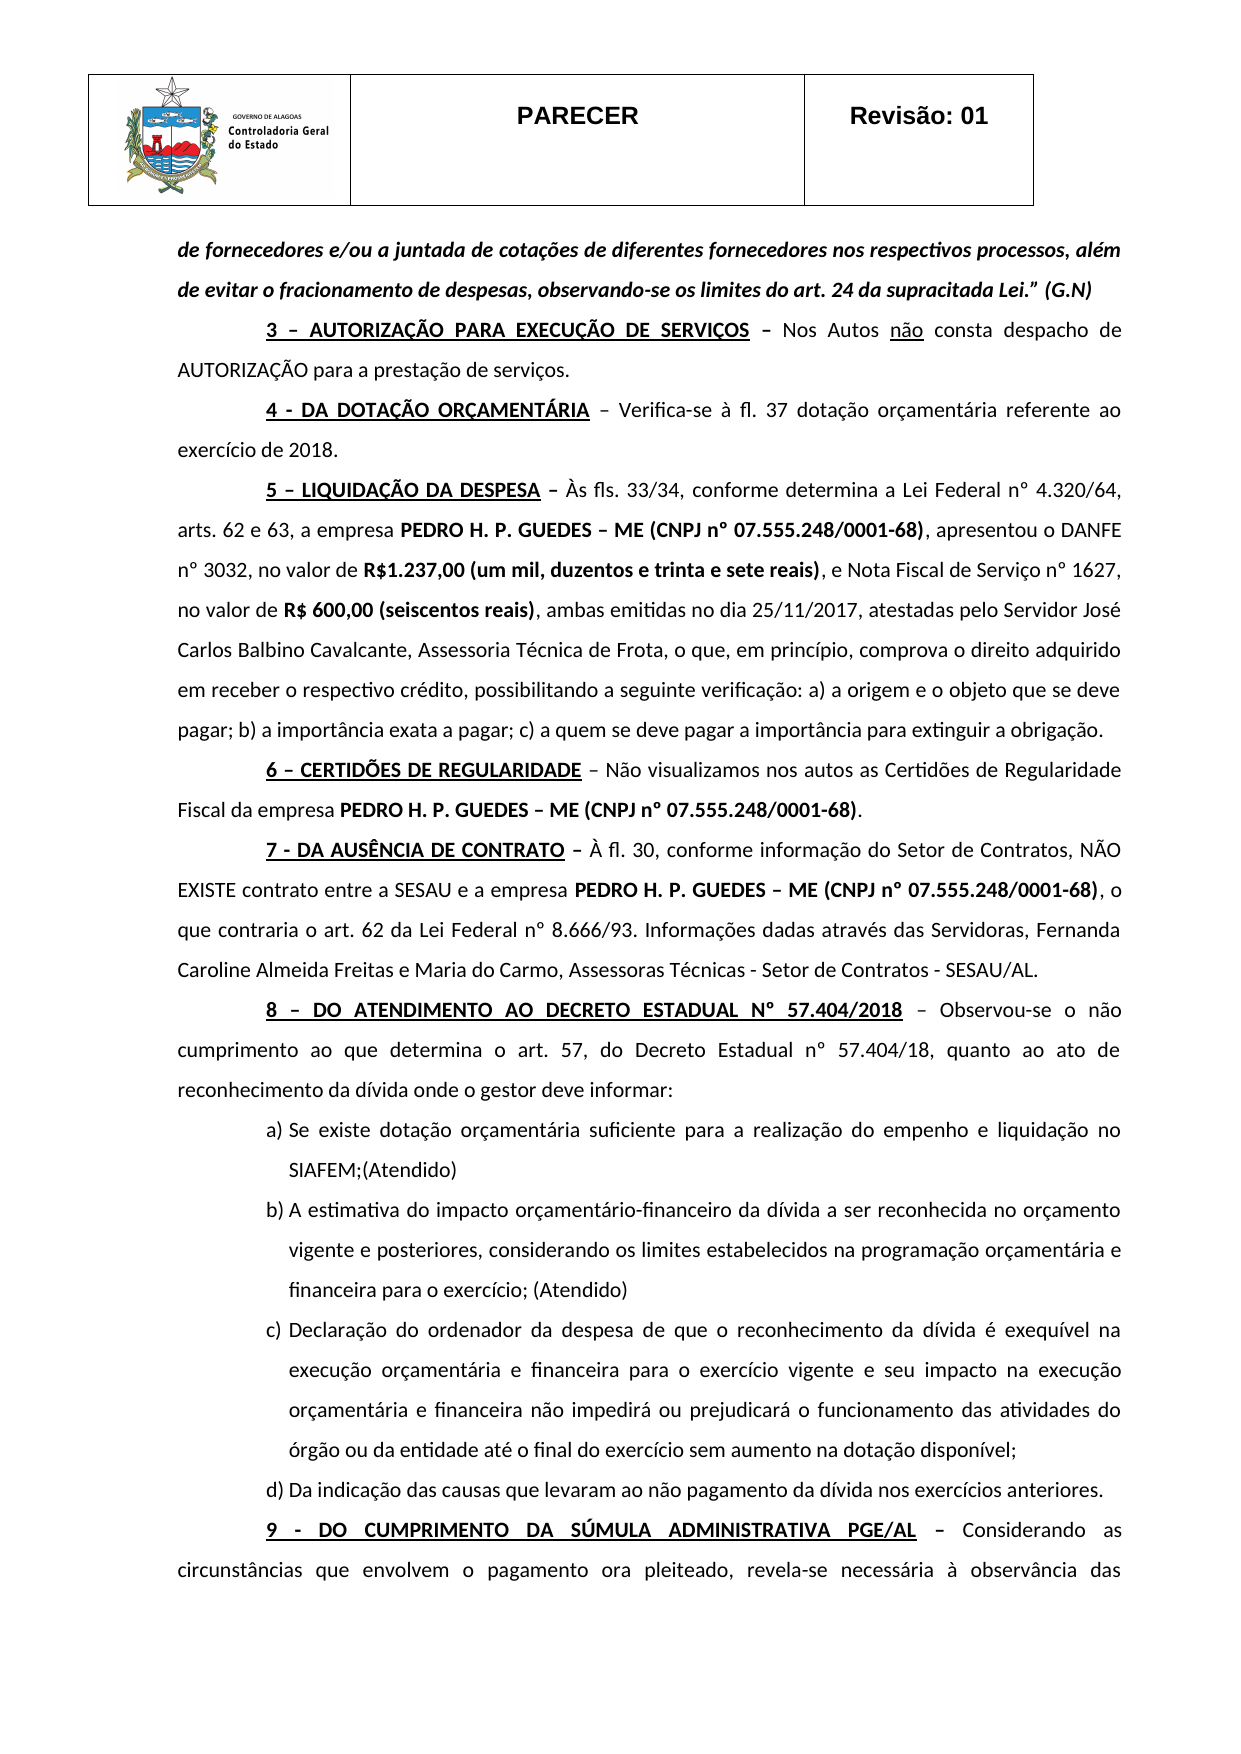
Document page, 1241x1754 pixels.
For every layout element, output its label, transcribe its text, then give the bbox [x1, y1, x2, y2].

text 5 – LIQUIDAÇÃO DA DESPESA – Às fls. 33/34, conforme determina a Lei Federal nº 4.320/64, arts. 62 e 63, a empresa PEDRO H. P. GUEDES – ME (CNPJ nº 07.555.248/0001-68), apresentou o DANFE nº 3032, no valor de R$1.237,00 (um mil, duzentos e trinta e sete reais), e Nota Fiscal de Serviço nº 1627, no valor de R$ 600,00 (seiscentos reais), ambas emitidas no dia 25/11/2017, atestadas pelo Servidor José Carlos Balbino Cavalcante, Assessoria Técnica de Frota, o que, em princípio, comprova o direito adquirido em receber o respectivo crédito, possibilitando a seguinte verificação: a) a origem e o objeto que se deve pagar; b) a importância exata a pagar; c) a quem se deve pagar a importância para extinguir a obrigação. [177, 476, 1122, 743]
text 8 – DO ATENDIMENTO AO DECRETO ESTADUAL Nº 57.404/2018 – Observou-se o não cumprimento ao que determina o art. 57, do Decreto Estadual nº 57.404/18, quanto ao ato de reconhecimento da dívida onde o gestor deve informar: [177, 996, 1122, 1103]
text 4 - DA DOTAÇÃO ORÇAMENTÁRIA – Verifica-se à fl. 37 dotação orçamentária referente ao exercício de 2018. [177, 396, 1122, 463]
text 6 – CERTIDÕES DE REGULARIDADE – Não visualizamos nos autos as Certidões de Regularidade Fiscal da empresa PEDRO H. P. GUEDES – ME (CNPJ nº 07.555.248/0001-68). [177, 756, 1122, 823]
picture [118, 75, 334, 199]
list Declaração do ordenador da despesa de que o reconhecimento da dívida é exequível na execução orçamentária e financeira para o exercício vigente e seu impacto na execução orçamentária e financeira não impedirá ou prejudicará o funcionamento das atividades do órgão ou da entidade até o final do exercício sem aumento na dotação disponível; [266, 1316, 1122, 1463]
text 7 - DA AUSÊNCIA DE CONTRATO – À fl. 30, conforme informação do Setor de Contratos, NÃO EXISTE contrato entre a SESAU e a empresa PEDRO H. P. GUEDES – ME (CNPJ nº 07.555.248/0001-68), o que contraria o art. 62 da Lei Federal nº 8.666/93. Informações dadas através das Servidoras, Fernanda Caroline Almeida Freitas e Maria do Carmo, Assessoras Técnicas - Setor de Contratos - SESAU/AL. [177, 836, 1122, 983]
list A estimativa do impacto orçamentário-financeiro da dívida a ser reconhecida no orçamento vigente e posteriores, considerando os limites estabelecidos na programação orçamentária e financeira para o exercício; (Atendido) [266, 1196, 1122, 1303]
list Da indicação das causas que levaram ao não pagamento da dívida nos exercícios anteriores. [266, 1476, 1122, 1503]
list Se existe dotação orçamentária suficiente para a realização do empenho e liquidação no SIAFEM;(Atendido) [266, 1116, 1122, 1183]
text 3 – AUTORIZAÇÃO PARA EXECUÇÃO DE SERVIÇOS – Nos Autos não consta despacho de AUTORIZAÇÃO para a prestação de serviços. [177, 316, 1122, 383]
